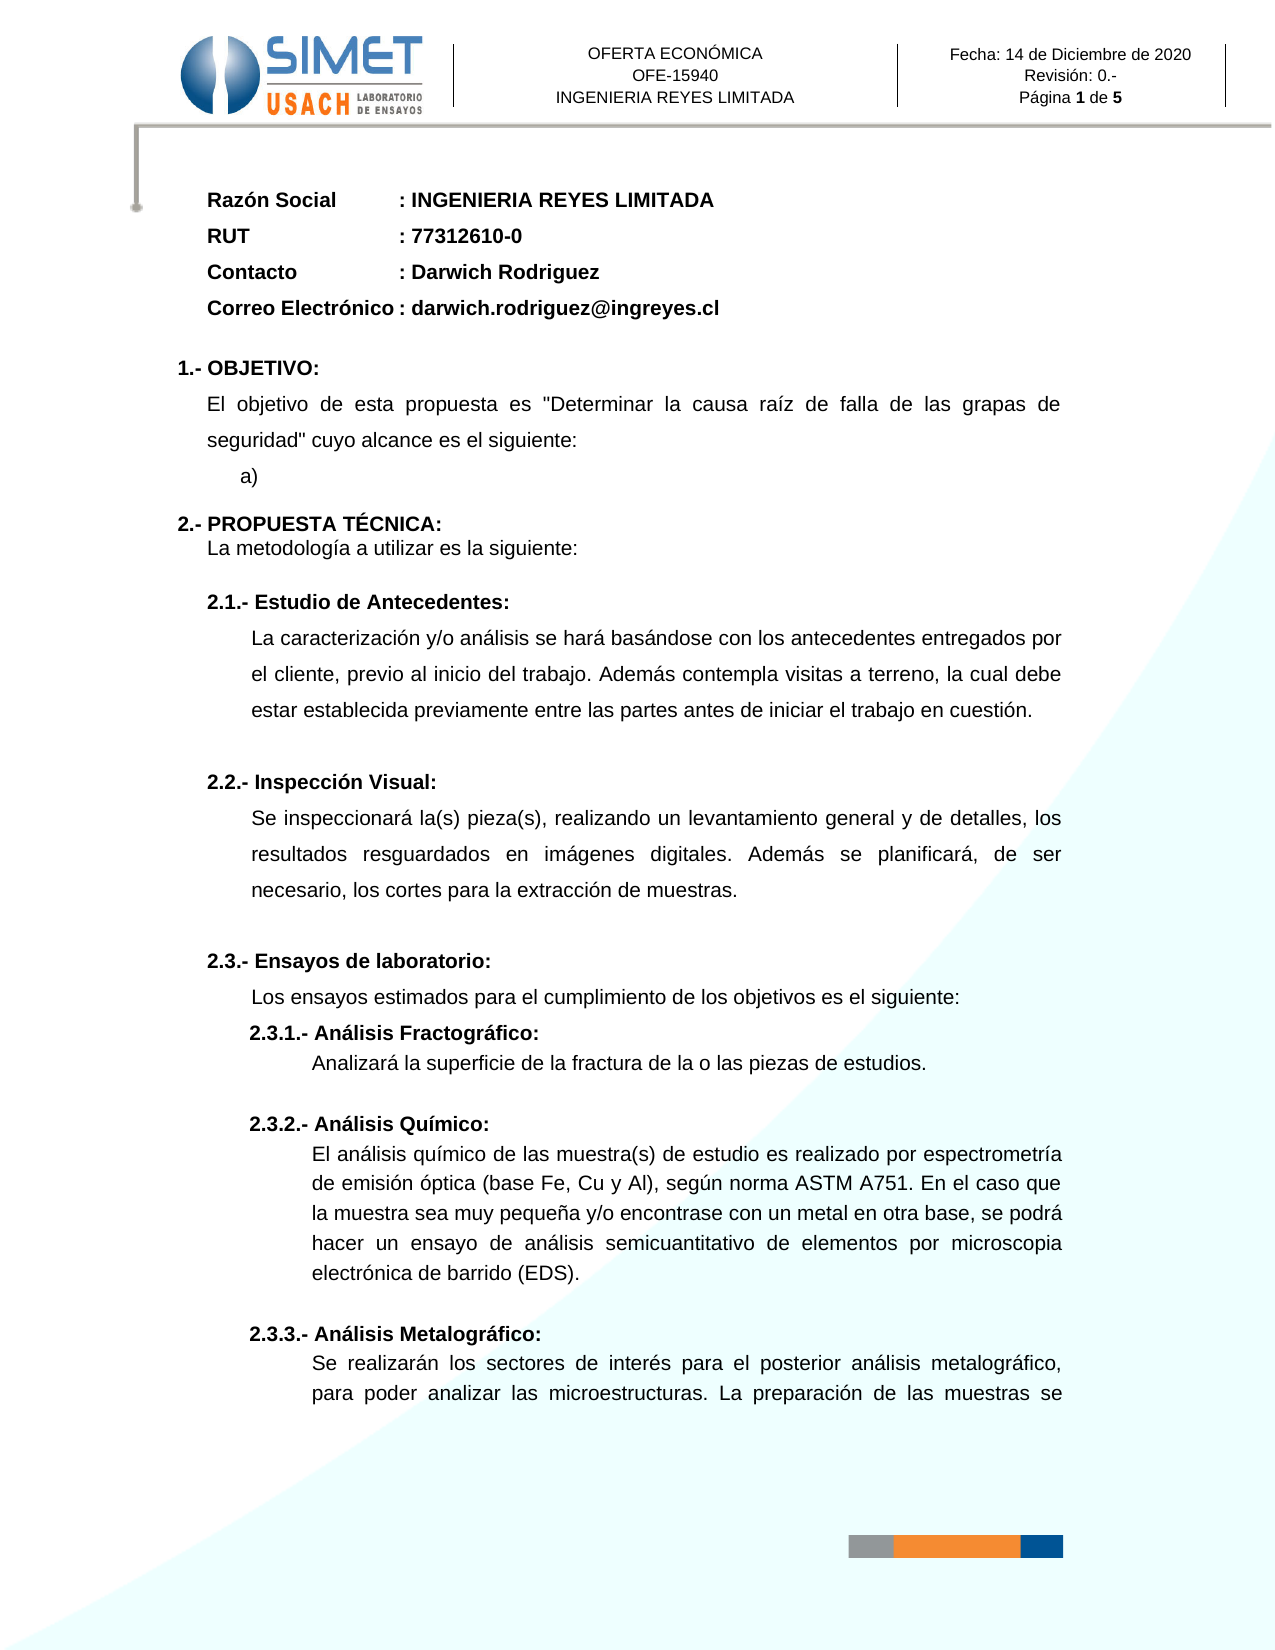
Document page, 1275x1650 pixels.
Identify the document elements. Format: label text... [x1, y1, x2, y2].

text Analizará la superficie de la fractura de la o las piezas de estudios. [312, 1051, 1063, 1075]
text 1.- OBJETIVO: [177, 356, 1063, 380]
text 2.3.3.- Análisis Metalográfico: [249, 1321, 1063, 1345]
text Los ensayos estimados para el cumplimiento de los objetivos es el siguiente: [251, 985, 1063, 1009]
text El análisis químico de las muestra(s) de estudio es realizado por espectrometría de emisión óptica (base Fe, Cu y Al), según norma ASTM A751. En el caso que la muestra sea muy pequeña y/o encontrase con un metal en otra base, se podrá hacer un ensayo de análisis semicuantitativo de elementos por microscopia electrónica de barrido (EDS). [312, 1141, 1063, 1285]
text La caracterización y/o análisis se hará basándose con los antecedentes entregados por el cliente, previo al inicio del trabajo. Además contempla visitas a terreno, la cual debe estar establecida previamente entre las partes antes de iniciar el trabajo en cuestión. [251, 626, 1063, 722]
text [312, 1351, 1063, 1405]
text RUT : 77312610-0 [207, 224, 1063, 248]
text Correo Electrónico : darwich.rodriguez@ingreyes.cl [207, 296, 1063, 320]
picture [126, 22, 1272, 219]
text 2.1.- Estudio de Antecedentes: [207, 590, 1063, 614]
text La metodología a utilizar es la siguiente: [207, 535, 1063, 559]
text 2.- PROPUESTA TÉCNICA: [177, 511, 1063, 535]
text Contacto : Darwich Rodriguez [207, 260, 1063, 284]
text a) [240, 463, 1063, 487]
text 2.3.1.- Análisis Fractográfico: [249, 1021, 1063, 1045]
text Razón Social : INGENIERIA REYES LIMITADA [207, 188, 1063, 212]
text Se inspeccionará la(s) pieza(s), realizando un levantamiento general y de detalles, los resultados resguardados en imágenes digitales. Además se planificará, de ser necesario, los cortes para la extracción de muestras. [251, 806, 1063, 901]
text 2.3.2.- Análisis Químico: [249, 1111, 1063, 1135]
text 2.3.- Ensayos de laboratorio: [207, 949, 1063, 973]
text El objetivo de esta propuesta es "Determinar la causa raíz de falla de las grapas de seguridad" cuyo alcance es el siguiente: [207, 392, 1063, 452]
text 2.2.- Inspección Visual: [207, 769, 1063, 793]
